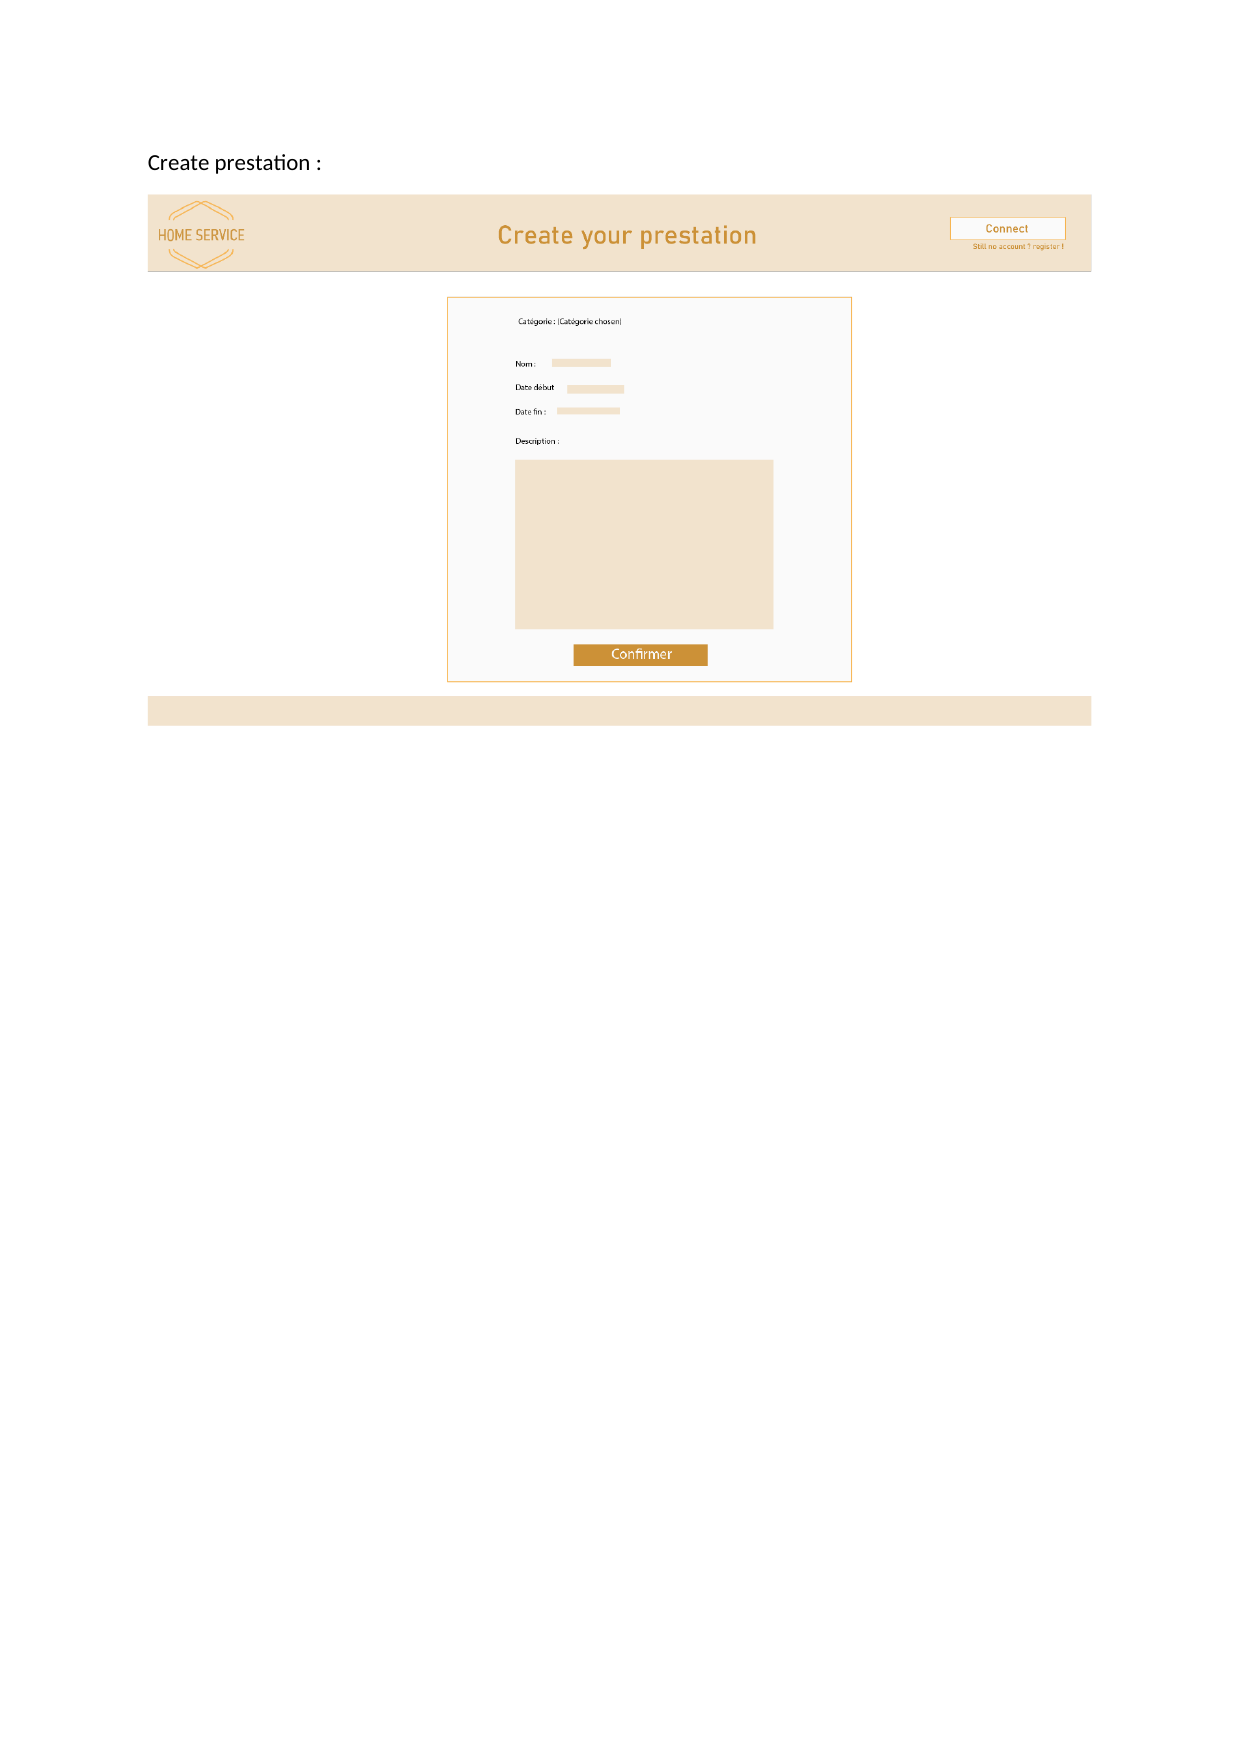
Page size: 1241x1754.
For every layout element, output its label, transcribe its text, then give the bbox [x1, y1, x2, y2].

text Create prestation : [148, 148, 1093, 176]
picture [147, 194, 1092, 726]
